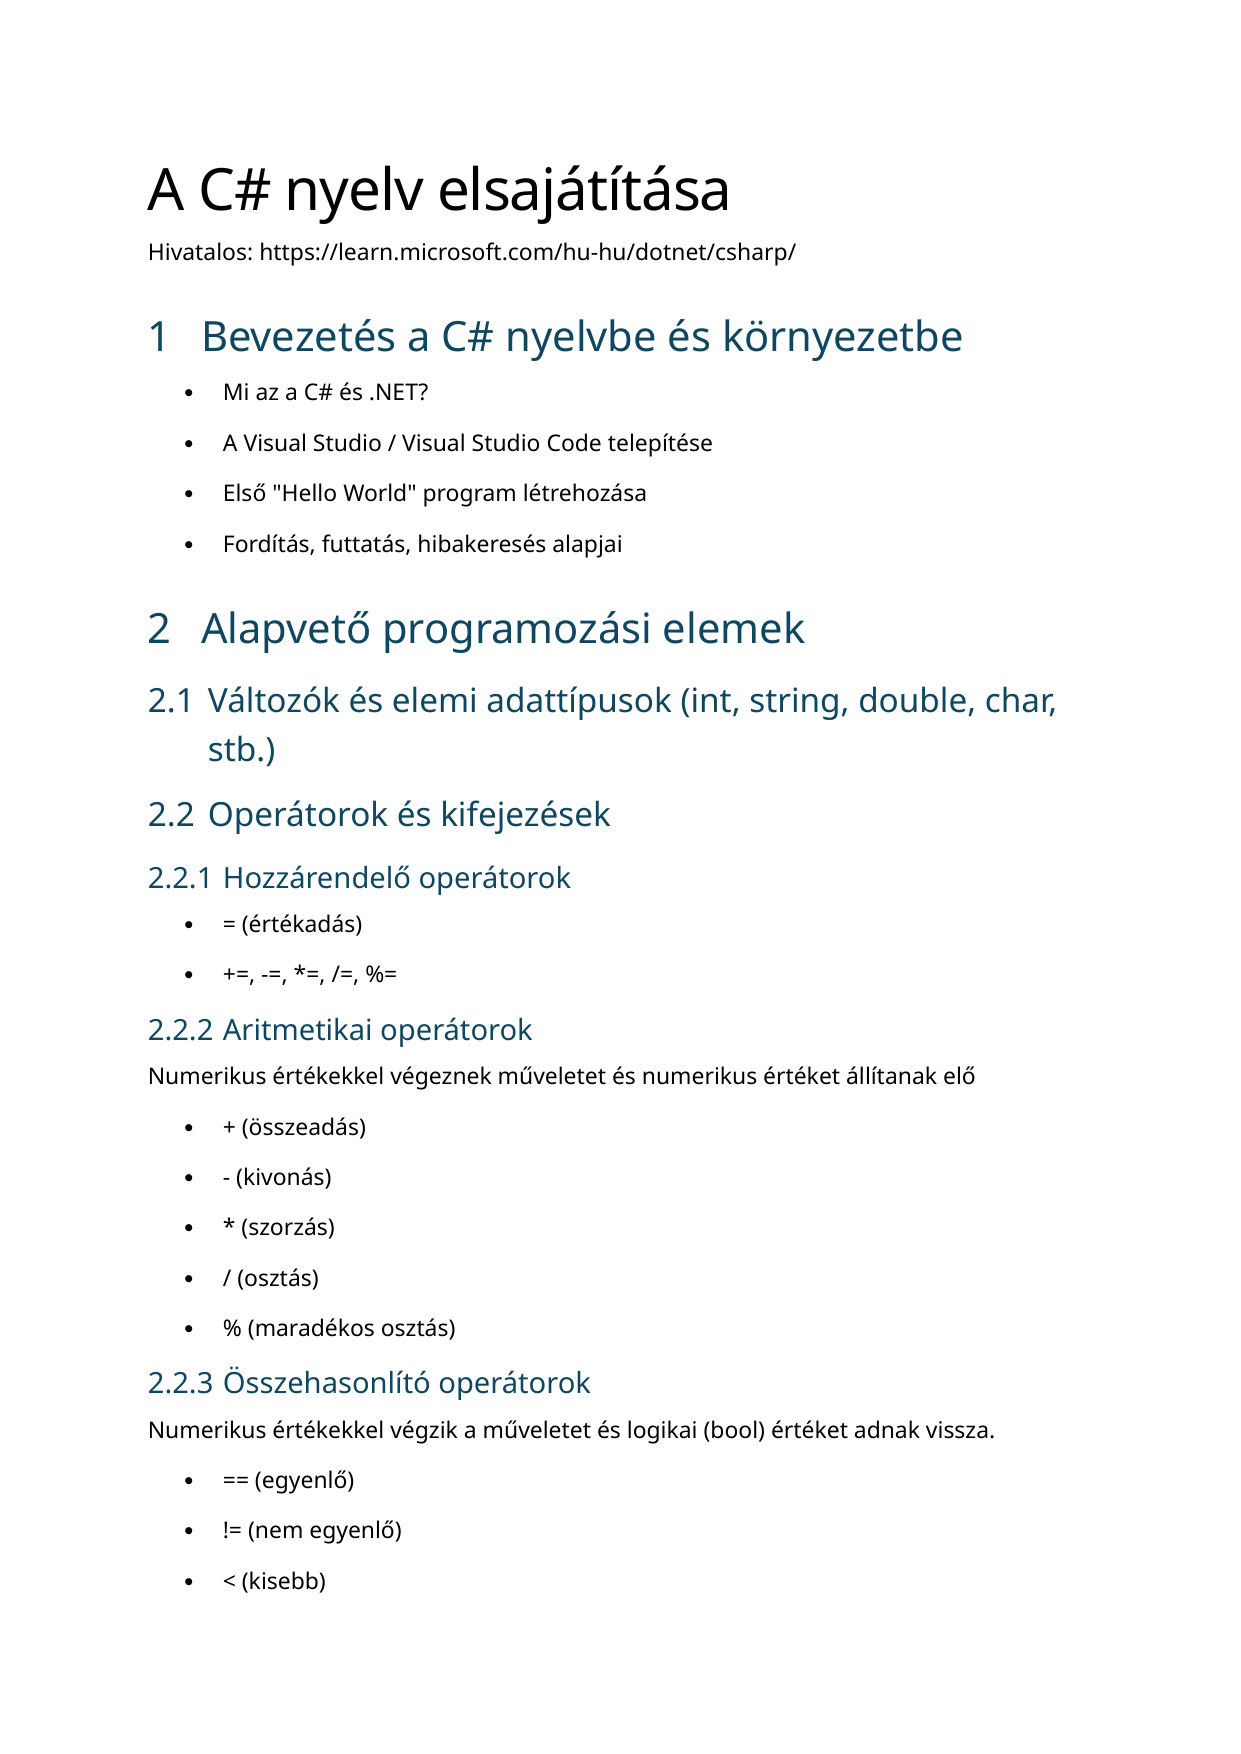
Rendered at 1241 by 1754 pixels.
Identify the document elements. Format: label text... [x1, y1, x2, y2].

list A Visual Studio / Visual Studio Code telepítése [185, 427, 1093, 458]
list + (összeadás) [185, 1110, 1093, 1142]
list Első "Hello World" program létrehozása [185, 477, 1093, 508]
subtitle Összehasonlító operátorok [148, 1362, 1093, 1402]
title A C# nyelv elsajátítása [148, 148, 1093, 227]
list +=, -=, *=, /=, %= [185, 958, 1093, 990]
list Mi az a C# és .NET? [185, 376, 1093, 407]
list != (nem egyenlő) [185, 1514, 1093, 1546]
text Hivatalos: https://learn.microsoft.com/hu-hu/dotnet/csharp/ [148, 235, 1093, 267]
list - (kivonás) [185, 1161, 1093, 1192]
list Fordítás, futtatás, hibakeresés alapjai [185, 527, 1093, 559]
list = (értékadás) [185, 908, 1093, 939]
subtitle Bevezetés a C# nyelvbe és környezetbe [148, 307, 1093, 363]
subtitle Aritmetikai operátorok [148, 1009, 1093, 1048]
list % (maradékos osztás) [185, 1312, 1093, 1343]
list == (egyenlő) [185, 1464, 1093, 1495]
text Numerikus értékekkel végeznek műveletet és numerikus értéket állítanak elő [148, 1060, 1093, 1091]
subtitle Alapvető programozási elemek [148, 599, 1093, 656]
list * (szorzás) [185, 1211, 1093, 1242]
subtitle Operátorok és kifejezések [148, 791, 1093, 837]
subtitle Hozzárendelő operátorok [148, 857, 1093, 897]
list / (osztás) [185, 1262, 1093, 1293]
list < (kisebb) [185, 1565, 1093, 1596]
text Numerikus értékekkel végzik a műveletet és logikai (bool) értéket adnak vissza. [148, 1414, 1093, 1445]
subtitle Változók és elemi adattípusok (int, string, double, char, stb.) [148, 677, 1093, 771]
